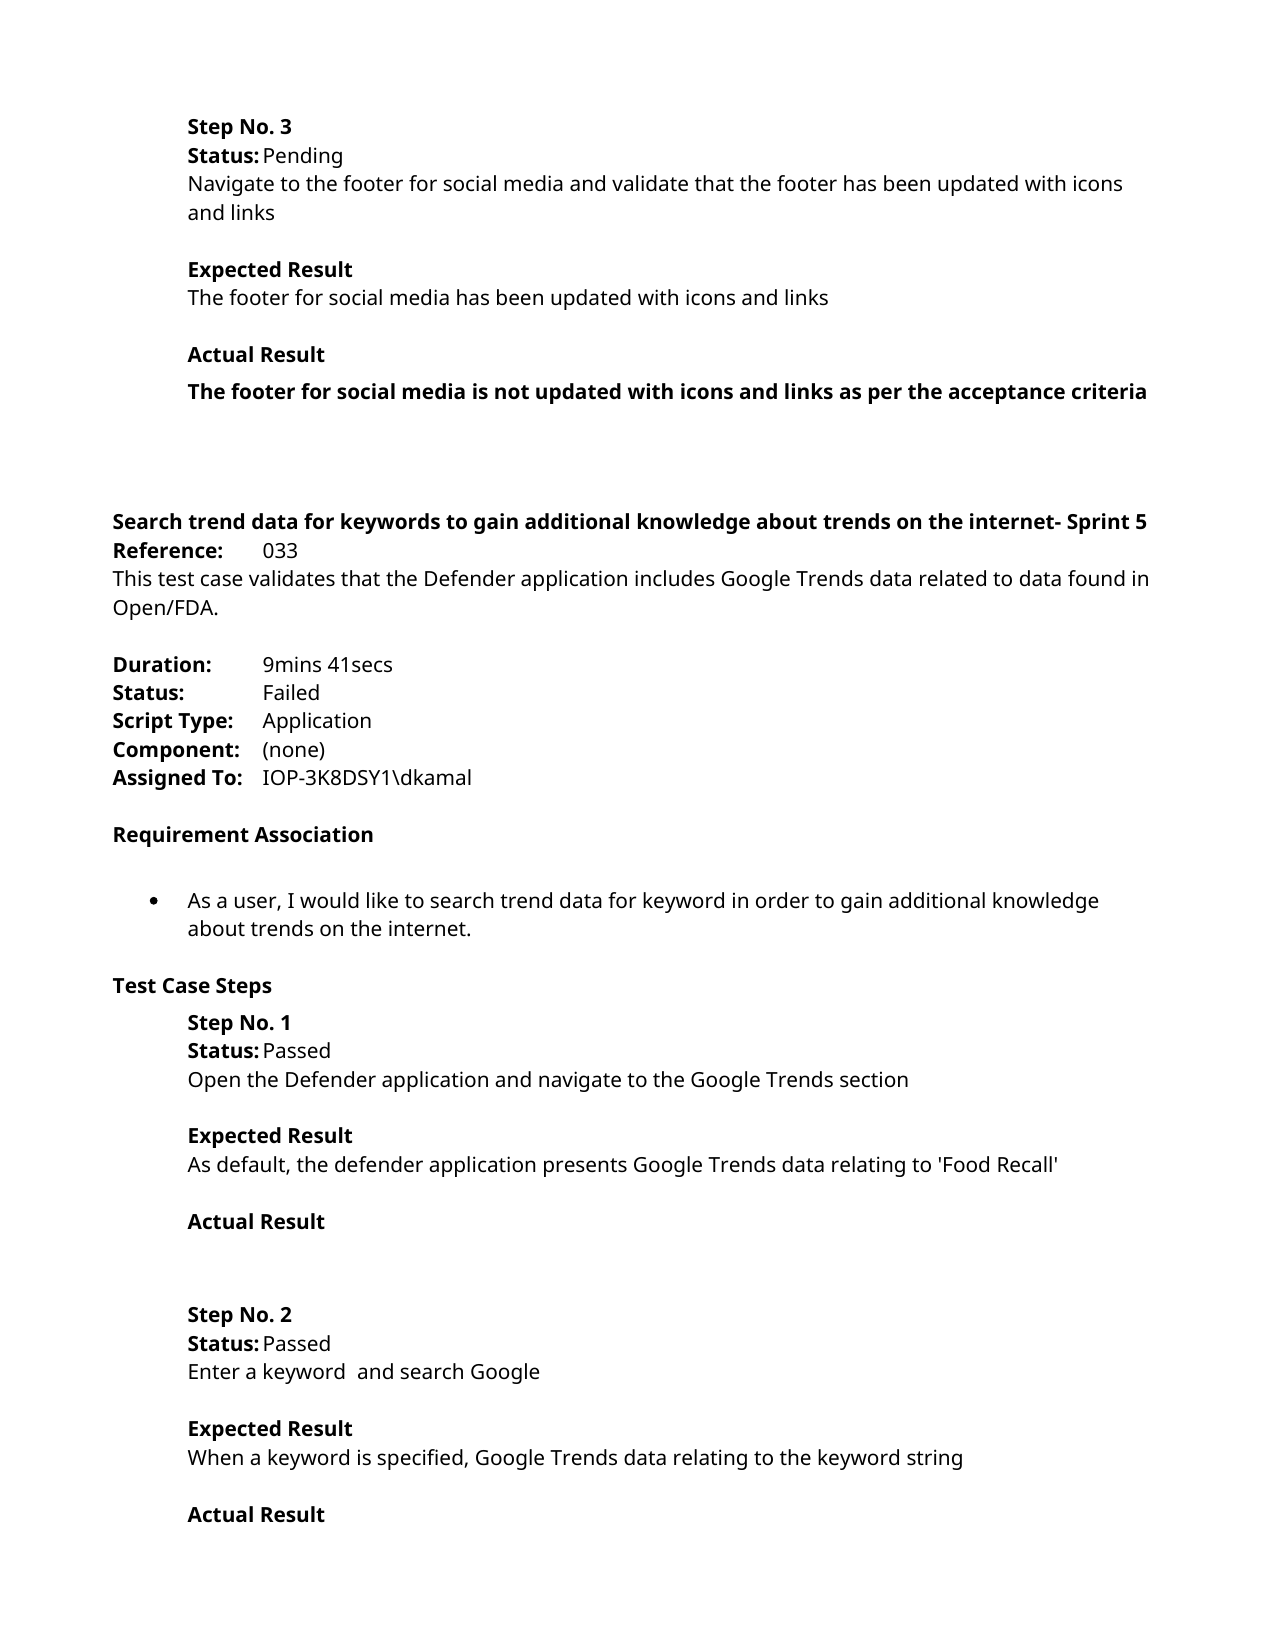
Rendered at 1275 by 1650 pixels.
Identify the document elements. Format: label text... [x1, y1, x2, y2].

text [187, 112, 1162, 368]
text The footer for social media is not updated with icons and links as per the acceptance criteria [187, 377, 1162, 405]
text Step No. 1 Status: Passed Open the Defender application and navigate to the Google Trends section Expected Result As default, the defender application presents Google Trends data relating to 'Food Recall' Actual Result [187, 1008, 1162, 1235]
text Test Case Steps [112, 943, 1162, 999]
text Search trend data for keywords to gain additional knowledge about trends on the internet- Sprint 5 Reference: 033 This test case validates that the Defender application includes Google Trends data related to data found in Open/FDA. Duration: 9mins 41secs Status: Failed Script Type: Application Component: (none) Assigned To: IOP-3K8DSY1\dkamal Requirement Association [112, 507, 1162, 877]
text Step No. 2 Status: Passed Enter a keyword and search Google Expected Result When a keyword is specified, Google Trends data relating to the keyword string Actual Result [187, 1244, 1162, 1528]
list As a user, I would like to search trend data for keyword in order to gain additional knowledge about trends on the internet. [150, 886, 1162, 943]
